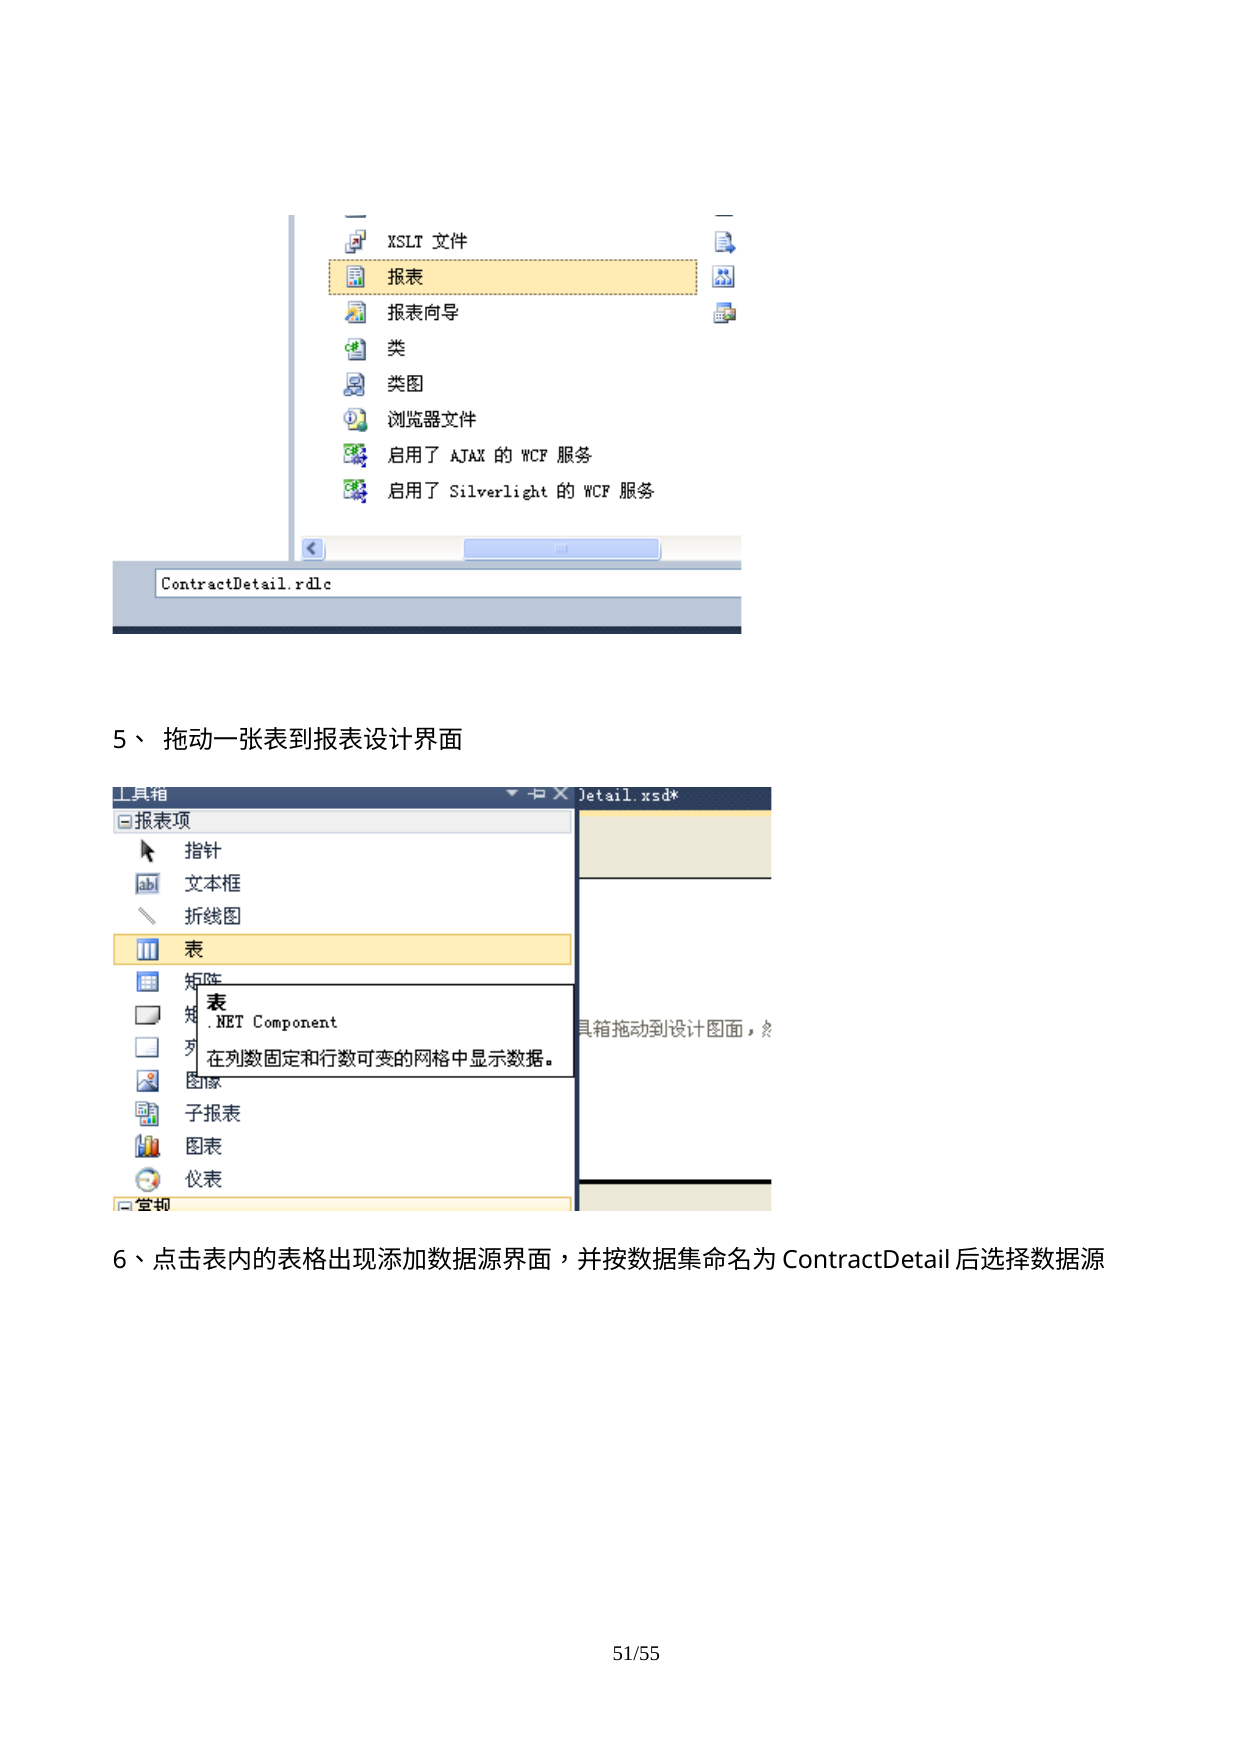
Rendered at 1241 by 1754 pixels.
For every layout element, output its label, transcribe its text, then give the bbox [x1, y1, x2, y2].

text 5、 拖动一张表到报表设计界面 [112, 718, 1125, 756]
text 6、点击表内的表格出现添加数据源界面，并按数据集命名为ContractDetail后选择数据源 [112, 1238, 1125, 1276]
picture [112, 787, 772, 1211]
picture [112, 215, 742, 634]
